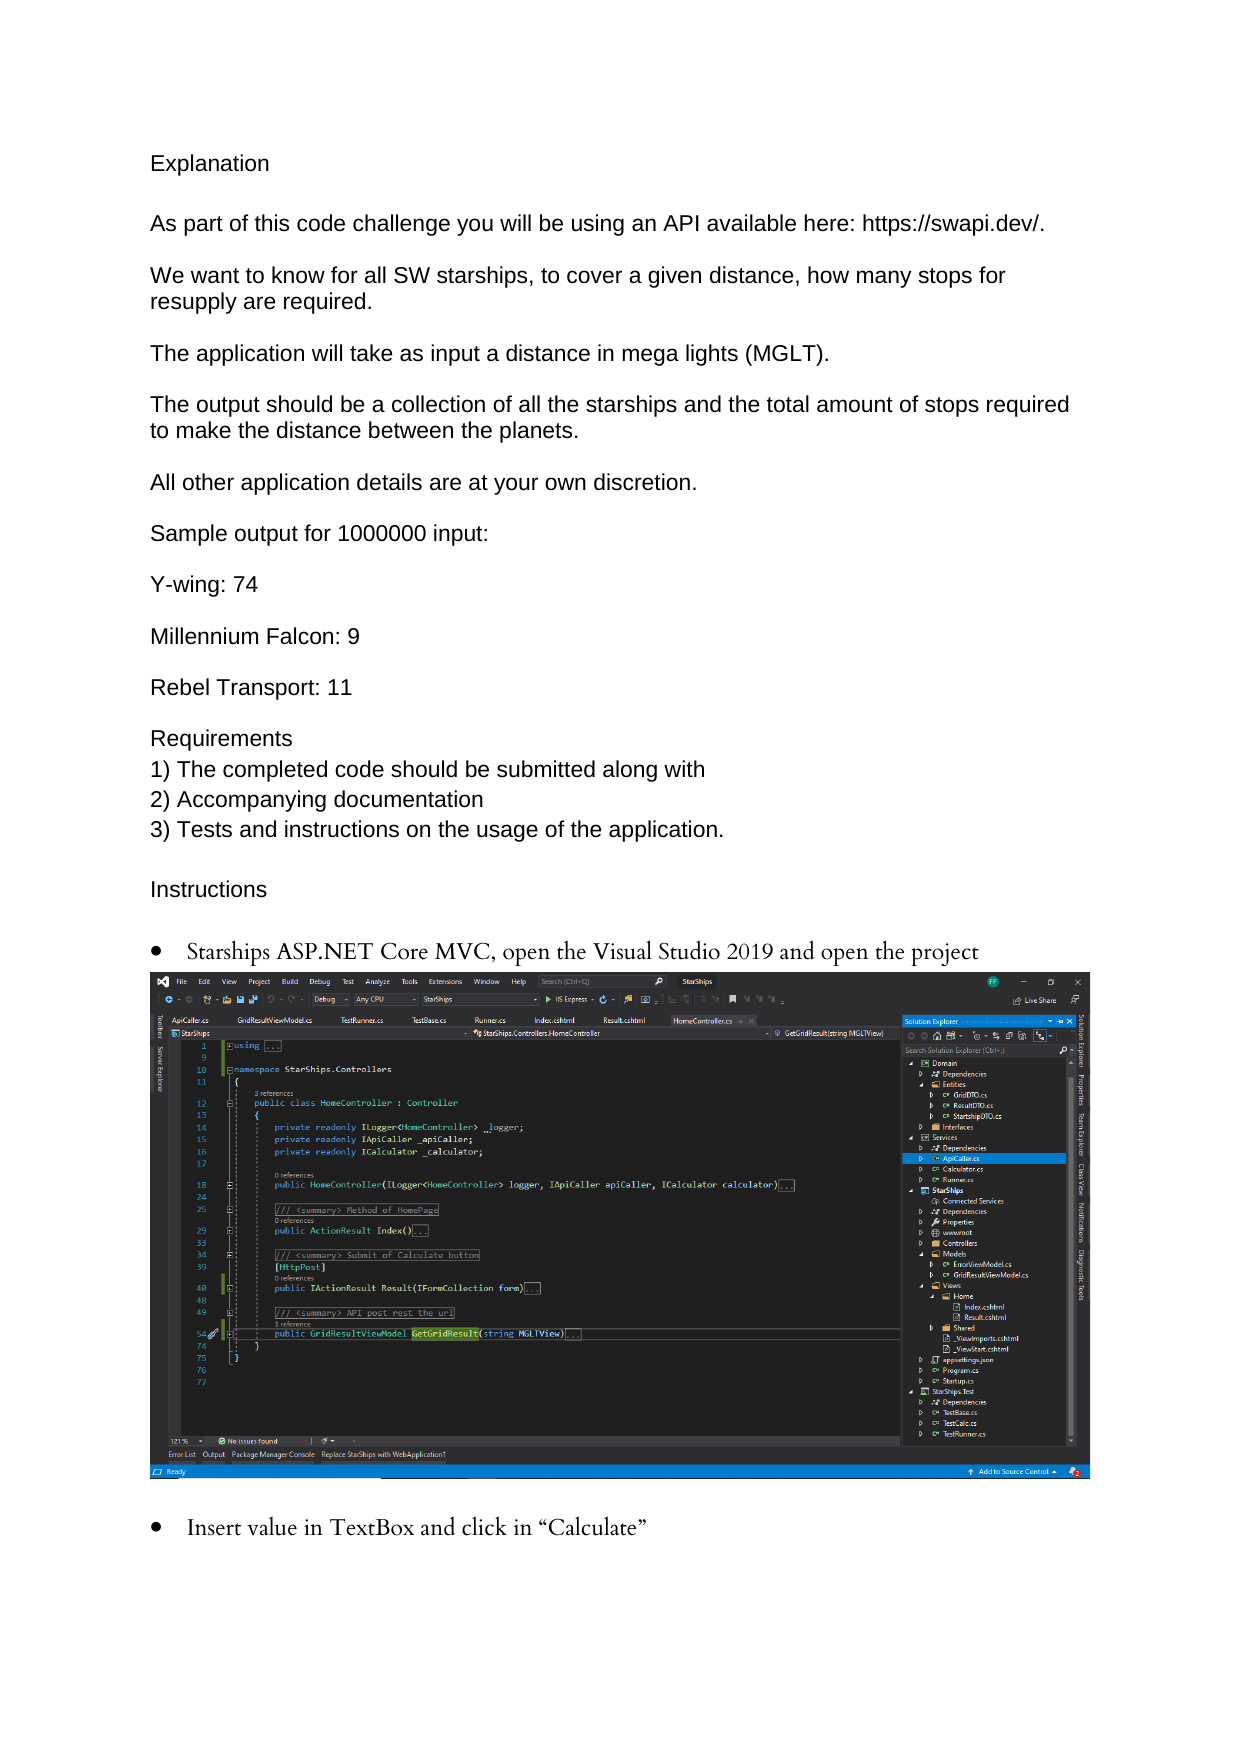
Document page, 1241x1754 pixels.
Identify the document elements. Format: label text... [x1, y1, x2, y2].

text 2) Accompanying documentation [150, 786, 1090, 812]
text We want to know for all SW starships, to cover a given distance, how many stops for resupply are required. [150, 262, 1090, 314]
text ⦁ Insert value in TextBox and click in “Calculate” [150, 1513, 1090, 1544]
text 3) Tests and instructions on the usage of the application. [150, 816, 1090, 842]
text Sample output for 1000000 input: [150, 520, 1090, 546]
text Y-wing: 74 [150, 571, 1090, 598]
text 1) The completed code should be submitted along with [150, 756, 1090, 782]
picture [150, 972, 1091, 1479]
text The application will take as input a distance in mega lights (MGLT). [150, 339, 1090, 366]
text As part of this code challenge you will be using an API available here: https://swapi.dev/. [150, 210, 1090, 237]
text ⦁ Starships ASP.NET Core MVC, open the Visual Studio 2019 and open the project [150, 937, 1090, 968]
text All other application details are at your own discretion. [150, 468, 1090, 495]
text Requirements [150, 725, 1090, 752]
text The output should be a collection of all the starships and the total amount of stops required to make the distance between the planets. [150, 391, 1090, 443]
text Rebel Transport: 11 [150, 674, 1090, 700]
text Millennium Falcon: 9 [150, 623, 1090, 649]
text Instructions [150, 876, 1090, 903]
text Explanation [150, 150, 1090, 176]
